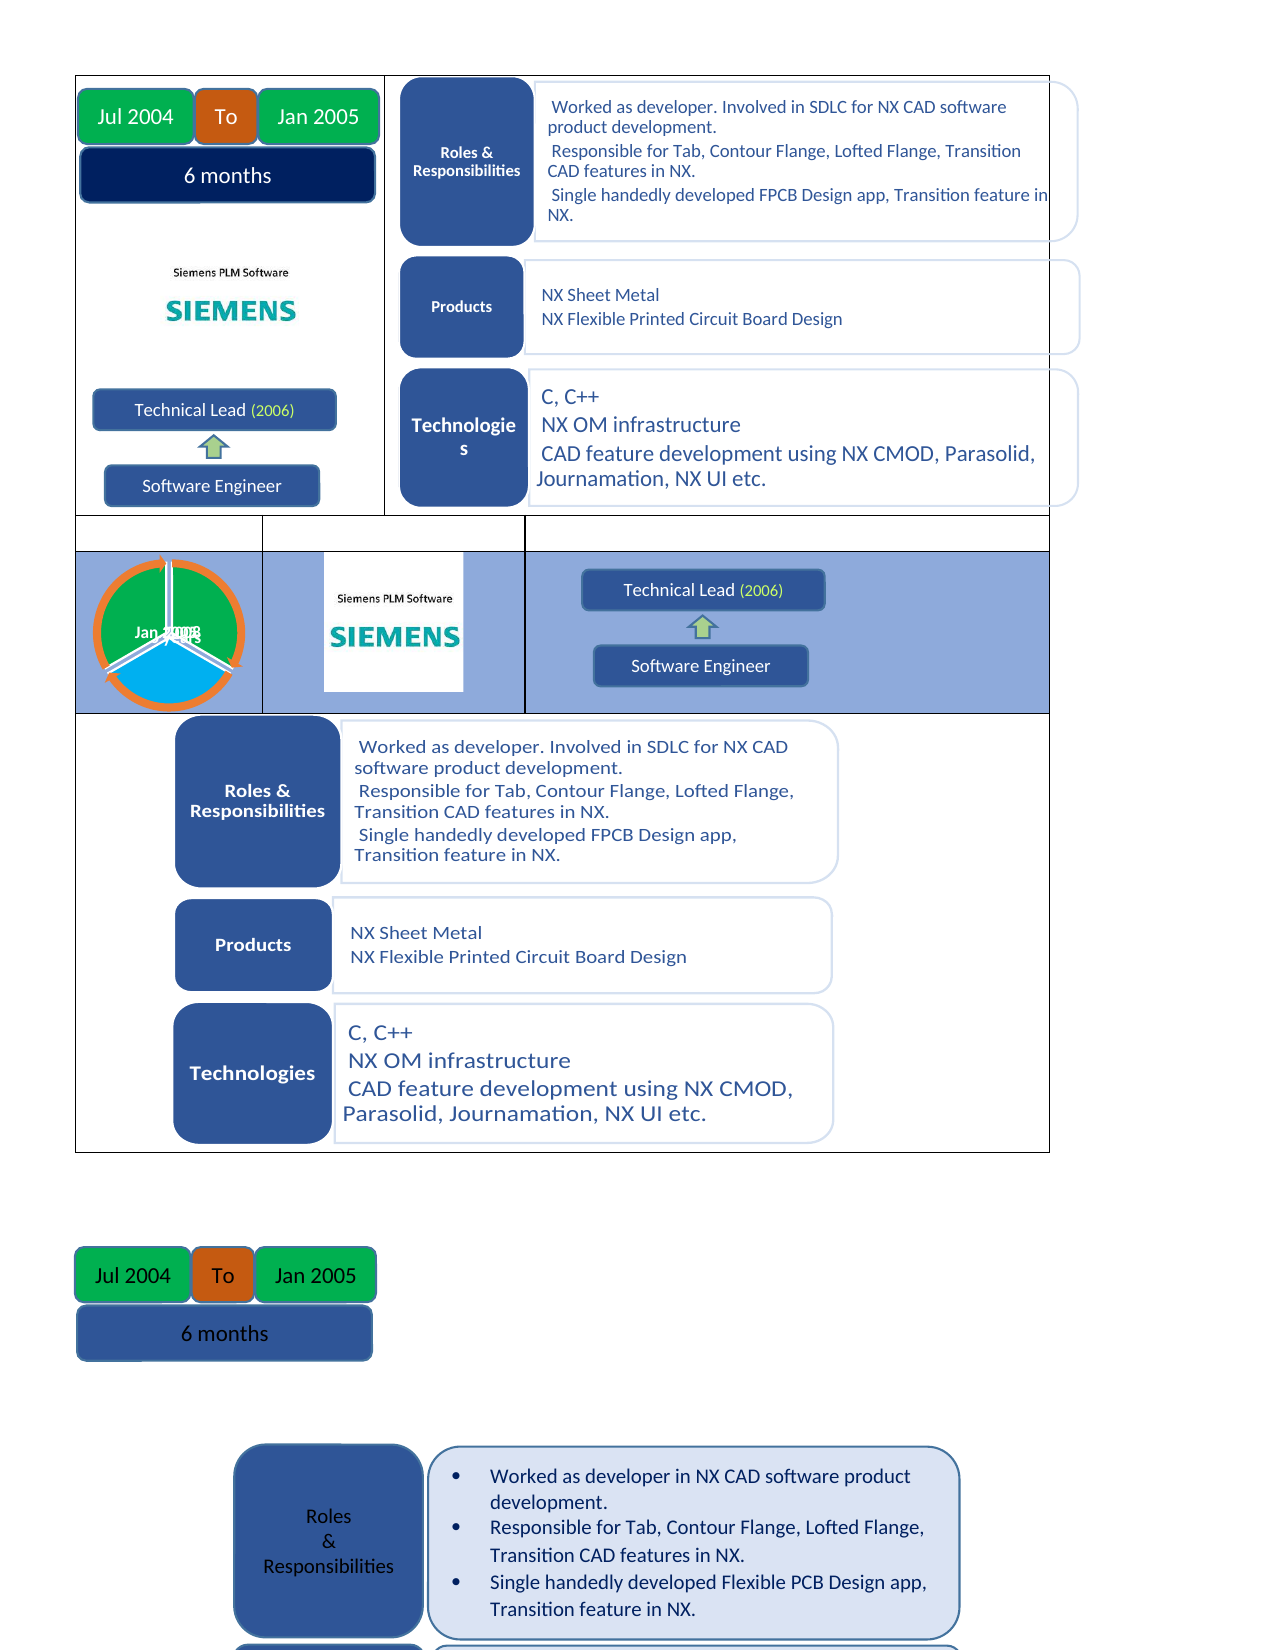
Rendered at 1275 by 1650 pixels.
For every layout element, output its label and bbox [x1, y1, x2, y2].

table_cell [263, 552, 524, 713]
table_cell [76, 76, 384, 514]
picture [324, 552, 464, 692]
table_cell [263, 516, 524, 551]
picture [160, 226, 300, 366]
table_cell [76, 552, 262, 713]
table_cell [385, 76, 1049, 514]
table_cell [526, 552, 1049, 713]
table_cell [526, 516, 1049, 551]
table_cell [76, 714, 1049, 1152]
table_cell [76, 516, 262, 551]
